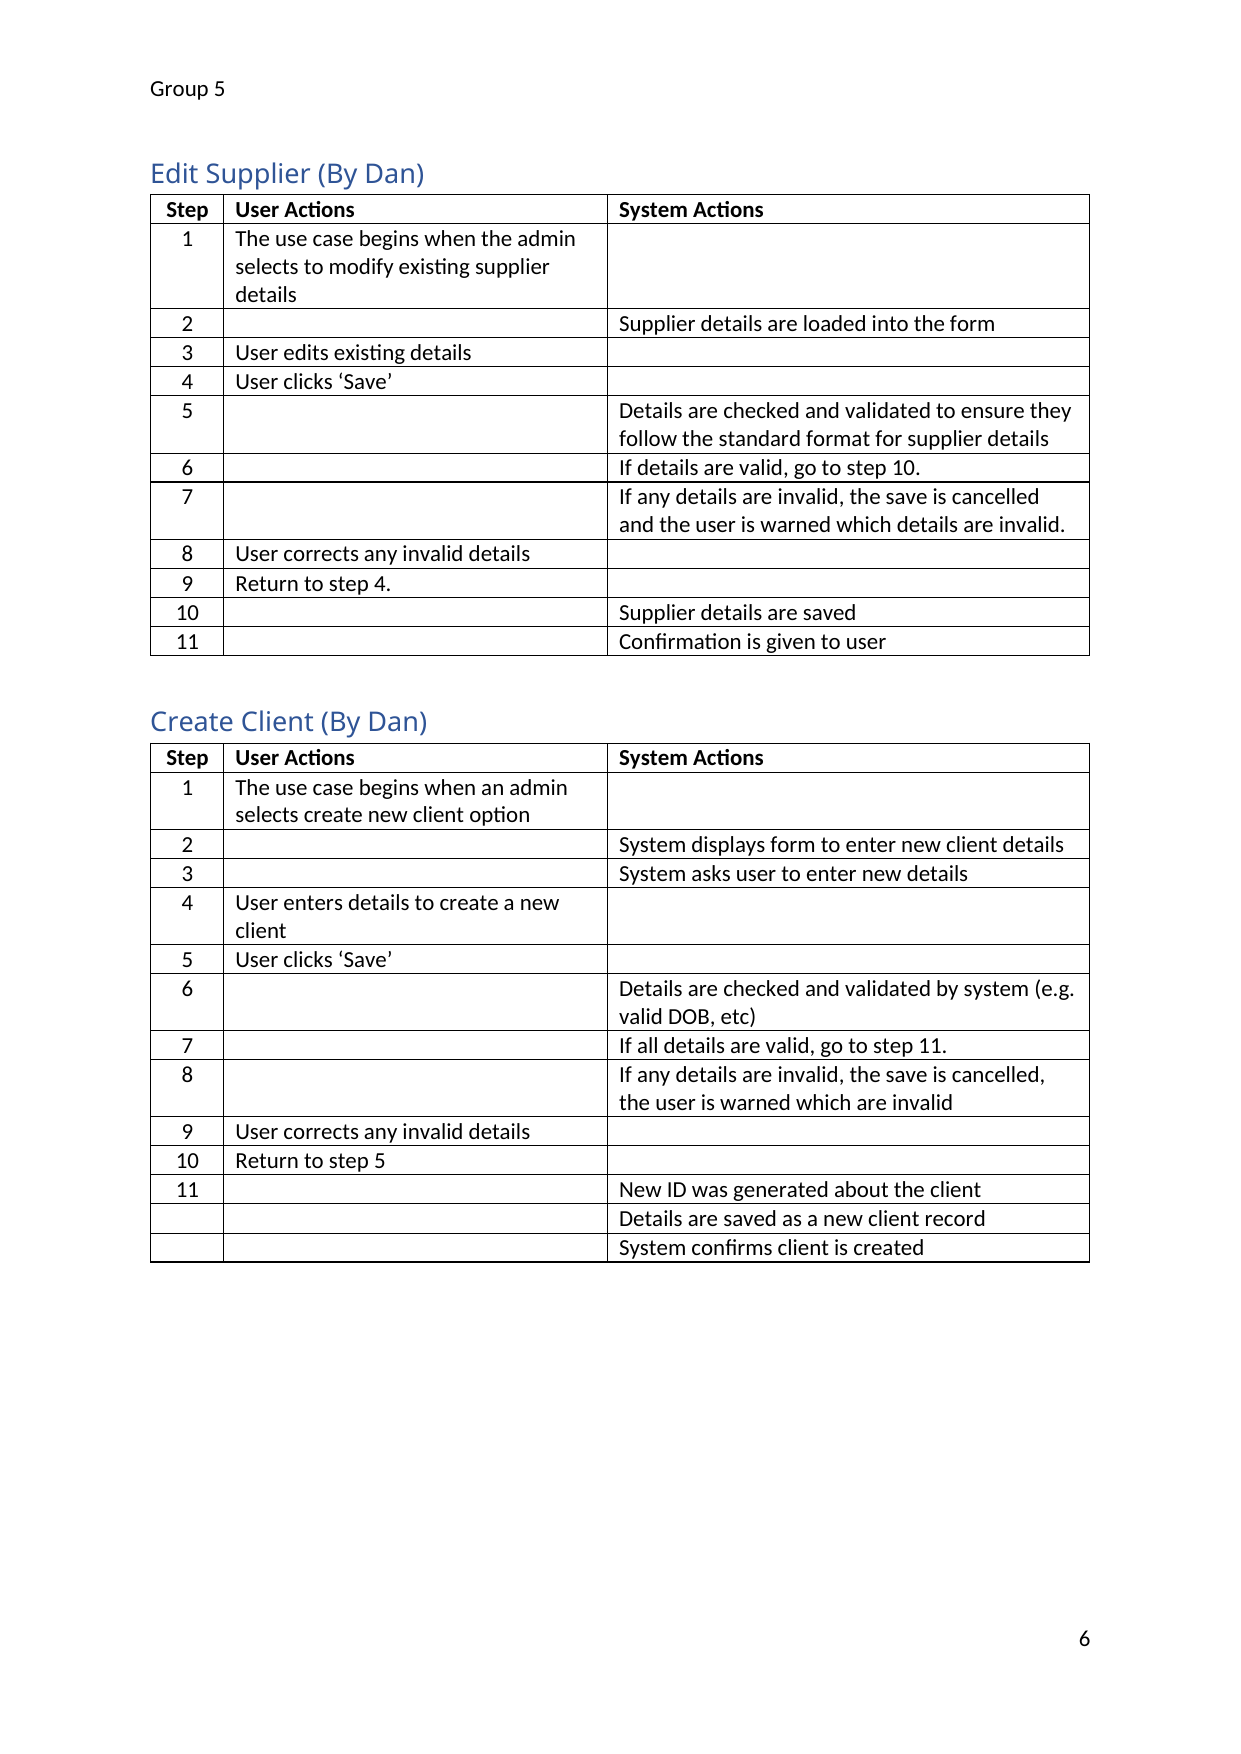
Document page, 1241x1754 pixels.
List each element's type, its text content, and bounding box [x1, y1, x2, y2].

table_cell [224, 396, 607, 452]
table_cell 10 [151, 598, 223, 626]
table_cell Details are checked and validated to ensure they follow the standard format for supplier details [608, 396, 1089, 452]
table_cell [608, 1146, 1089, 1174]
table_cell If any details are invalid, the save is cancelled, the user is warned which are invalid [608, 1060, 1089, 1116]
table_cell 9 [151, 1117, 223, 1145]
table_cell User edits existing details [224, 338, 607, 366]
table_cell [224, 830, 607, 858]
table_cell 8 [151, 540, 223, 568]
table_cell 5 [151, 945, 223, 973]
table_cell [224, 627, 607, 655]
subtitle Create Client (By Dan) [150, 703, 1090, 739]
table_cell 2 [151, 309, 223, 337]
table_cell 3 [151, 859, 223, 887]
table_cell 8 [151, 1060, 223, 1116]
table_cell [224, 598, 607, 626]
table_cell [224, 454, 607, 481]
table_cell 3 [151, 338, 223, 366]
table_cell [224, 1031, 607, 1059]
table_cell [608, 1117, 1089, 1145]
table_header System Actions [608, 195, 1089, 223]
table_cell If details are valid, go to step 10. [608, 454, 1089, 481]
table_cell User clicks ‘Save’ [224, 367, 607, 395]
table_cell The use case begins when an admin selects create new client option [224, 773, 607, 829]
table_cell User corrects any invalid details [224, 540, 607, 568]
table_cell [608, 338, 1089, 366]
table_cell Return to step 4. [224, 569, 607, 597]
table_cell 4 [151, 888, 223, 944]
table_cell System displays form to enter new client details [608, 830, 1089, 858]
table_cell User clicks ‘Save’ [224, 945, 607, 973]
table_cell 1 [151, 773, 223, 829]
table_cell 5 [151, 396, 223, 452]
table_cell 1 [151, 224, 223, 308]
table_cell [608, 888, 1089, 944]
table_cell [608, 569, 1089, 597]
table_header User Actions [224, 195, 607, 223]
table_cell Details are saved as a new client record [608, 1204, 1089, 1232]
table_cell [224, 859, 607, 887]
table_cell 2 [151, 830, 223, 858]
table_cell 7 [151, 1031, 223, 1059]
table_cell 11 [151, 627, 223, 655]
table_cell [608, 773, 1089, 829]
table_cell [151, 1204, 223, 1232]
table_cell [608, 945, 1089, 973]
table_cell If any details are invalid, the save is cancelled and the user is warned which details are invalid. [608, 483, 1089, 538]
table_cell 6 [151, 974, 223, 1030]
table_cell [608, 224, 1089, 308]
table_cell Supplier details are loaded into the form [608, 309, 1089, 337]
table_header Step [151, 195, 223, 223]
table_cell [224, 1234, 607, 1261]
table_cell If all details are valid, go to step 11. [608, 1031, 1089, 1059]
table_cell User corrects any invalid details [224, 1117, 607, 1145]
table_cell 11 [151, 1175, 223, 1203]
table_cell [224, 974, 607, 1030]
table_cell [224, 1204, 607, 1232]
table_cell 9 [151, 569, 223, 597]
subtitle Edit Supplier (By Dan) [150, 154, 1090, 191]
table_cell Return to step 5 [224, 1146, 607, 1174]
table_header System Actions [608, 744, 1089, 772]
table_cell 10 [151, 1146, 223, 1174]
table_cell Supplier details are saved [608, 598, 1089, 626]
table_cell [224, 309, 607, 337]
table_cell [608, 540, 1089, 568]
table_cell The use case begins when the admin selects to modify existing supplier details [224, 224, 607, 308]
table_cell Confirmation is given to user [608, 627, 1089, 655]
table_cell Details are checked and validated by system (e.g. valid DOB, etc) [608, 974, 1089, 1030]
table_cell System asks user to enter new details [608, 859, 1089, 887]
table_header Step [151, 744, 223, 772]
table_cell [224, 1060, 607, 1116]
table_cell [151, 1234, 223, 1261]
table_cell User enters details to create a new client [224, 888, 607, 944]
table_cell [224, 483, 607, 538]
table_cell 4 [151, 367, 223, 395]
table_cell System confirms client is created [608, 1234, 1089, 1261]
table_cell [224, 1175, 607, 1203]
table_header User Actions [224, 744, 607, 772]
table_cell New ID was generated about the client [608, 1175, 1089, 1203]
table_cell 7 [151, 483, 223, 538]
table_cell 6 [151, 454, 223, 481]
table_cell [608, 367, 1089, 395]
